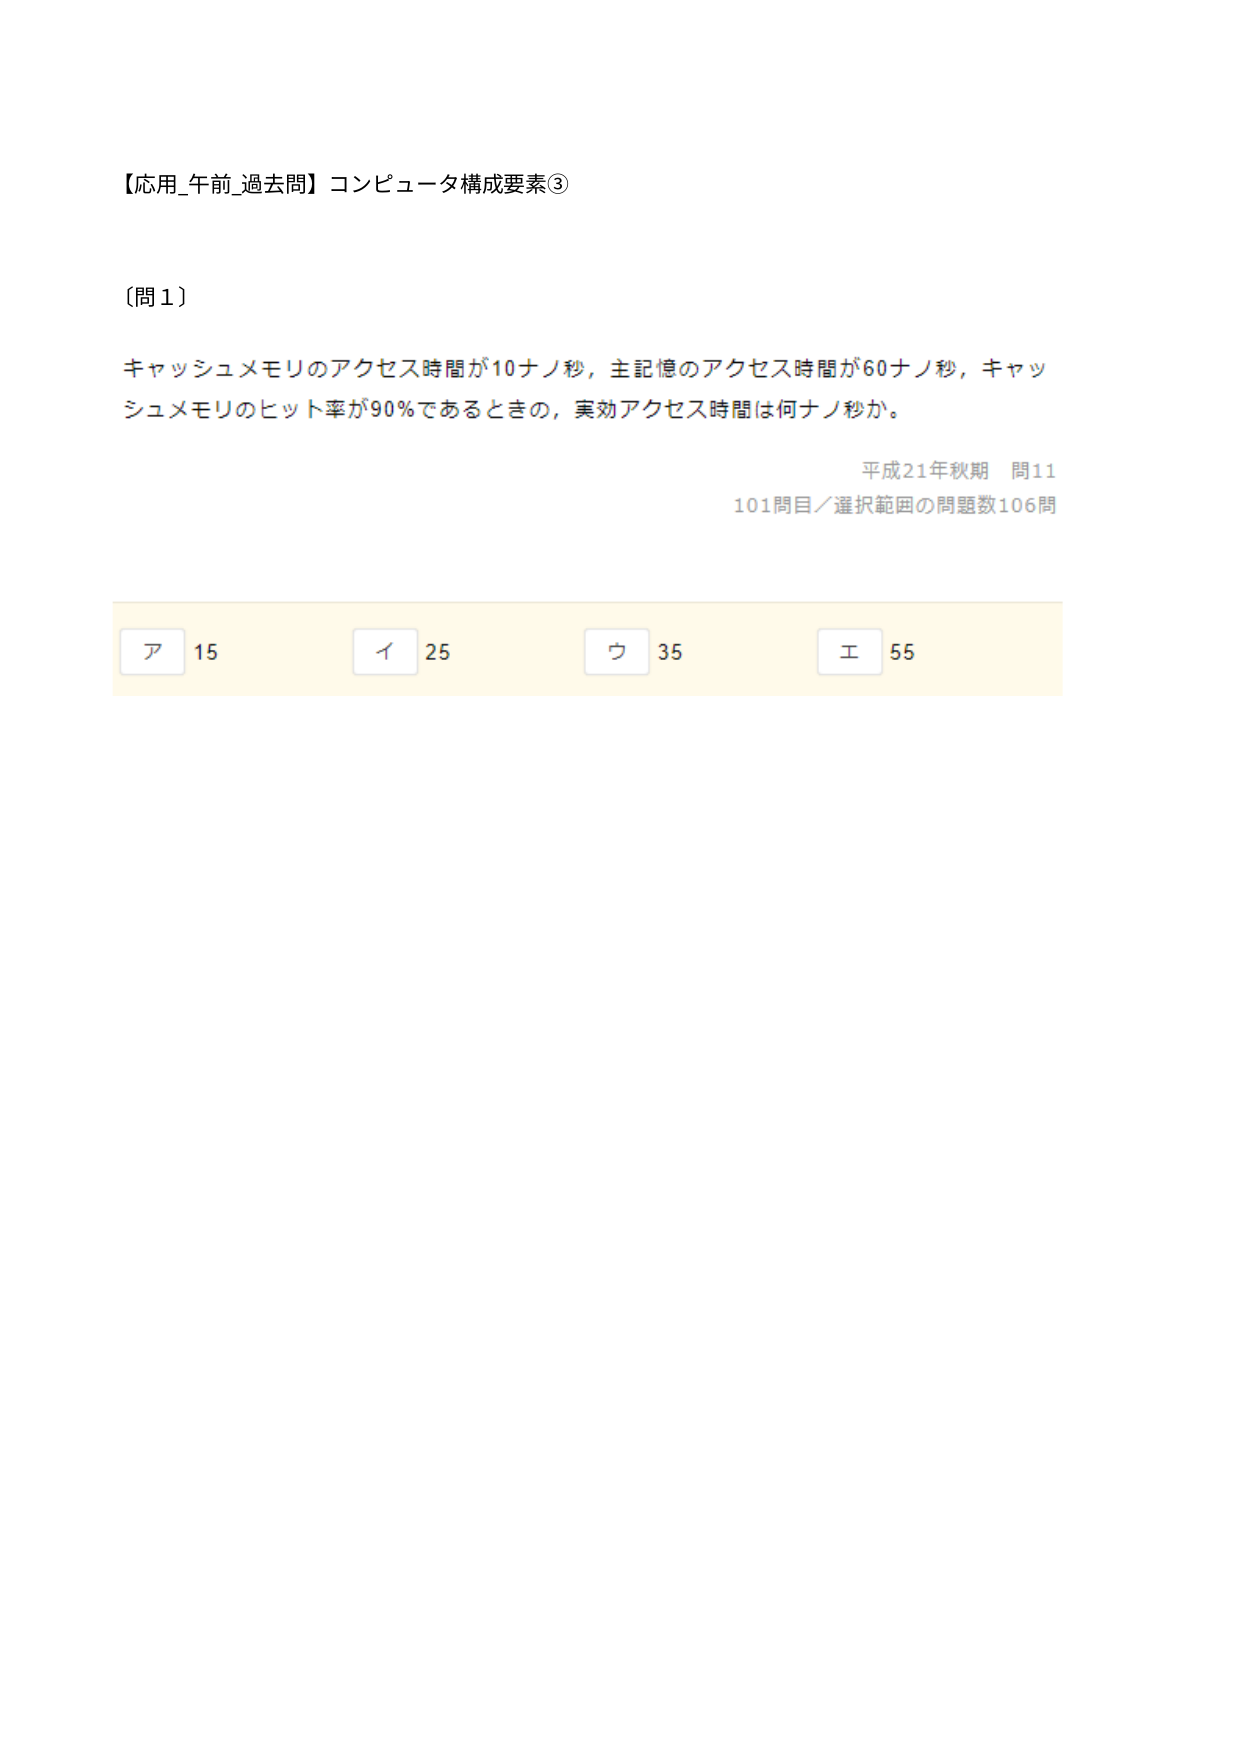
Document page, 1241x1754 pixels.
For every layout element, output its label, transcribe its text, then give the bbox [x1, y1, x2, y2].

picture [112, 352, 1063, 696]
text 【応用_午前_過去問】コンピュータ構成要素③ [112, 164, 1128, 202]
text 〔問１〕 [112, 277, 1128, 314]
